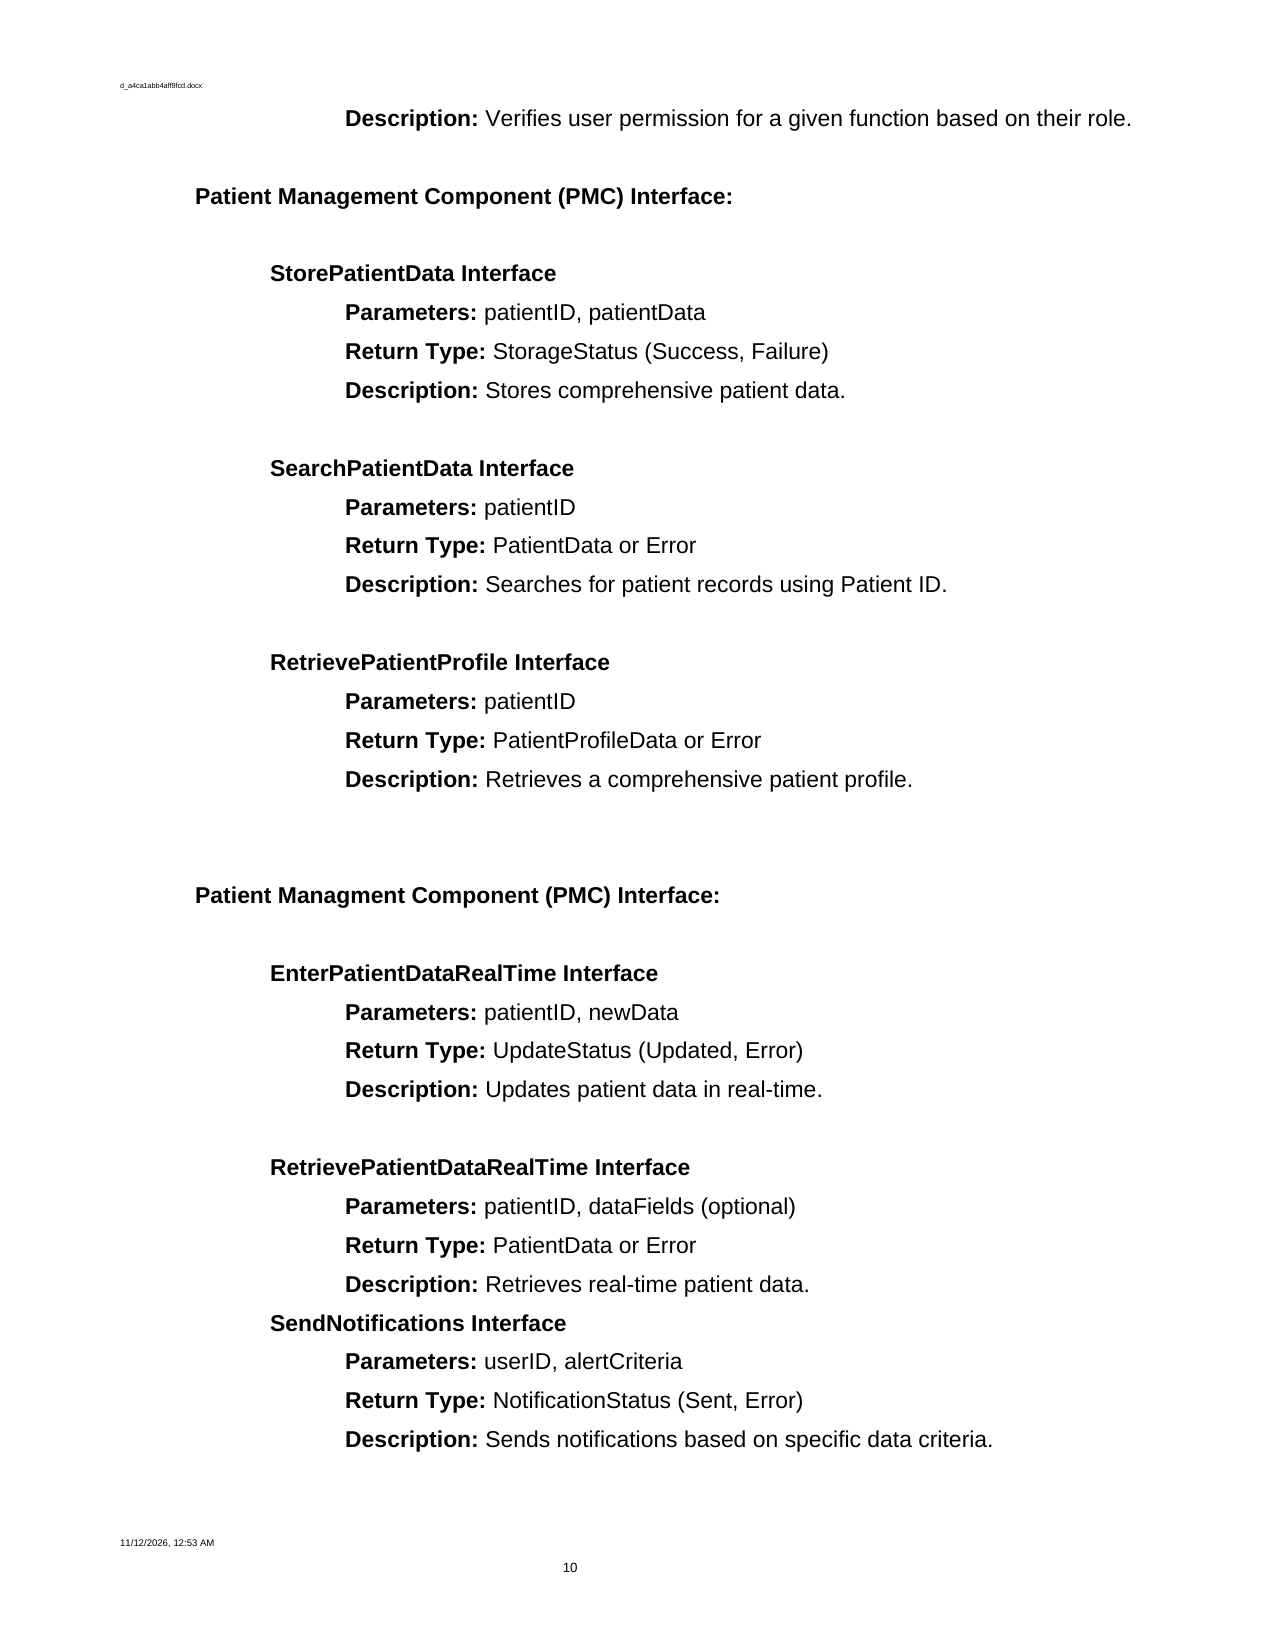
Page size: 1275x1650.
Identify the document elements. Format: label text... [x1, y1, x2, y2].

text Parameters: patientID, newData [345, 999, 1155, 1025]
text EnterPatientDataRealTime Interface [270, 960, 1155, 986]
text Parameters: patientID, patientData [345, 299, 1155, 326]
text Return Type: PatientData or Error [345, 532, 1155, 559]
text Description: Verifies user permission for a given function based on their role. [345, 105, 1155, 131]
text SearchPatientData Interface [270, 455, 1155, 481]
text Parameters: patientID [345, 688, 1155, 714]
text Parameters: patientID [345, 493, 1155, 520]
text Description: Searches for patient records using Patient ID. [345, 571, 1155, 598]
text Patient Management Component (PMC) Interface: [195, 183, 1155, 209]
text Return Type: NotificationStatus (Sent, Error) [345, 1387, 1155, 1413]
text StorePatientData Interface [270, 260, 1155, 287]
text Description: Stores comprehensive patient data. [345, 377, 1155, 403]
text Description: Updates patient data in real-time. [345, 1076, 1155, 1103]
text Return Type: UpdateStatus (Updated, Error) [345, 1037, 1155, 1064]
text Return Type: PatientProfileData or Error [345, 727, 1155, 753]
text Patient Managment Component (PMC) Interface: [195, 882, 1155, 908]
text Description: Retrieves real-time patient data. [345, 1271, 1155, 1297]
text RetrievePatientDataRealTime Interface [270, 1154, 1155, 1180]
text SendNotifications Interface [270, 1309, 1155, 1336]
text Return Type: StorageStatus (Success, Failure) [345, 338, 1155, 364]
text Description: Retrieves a comprehensive patient profile. [345, 766, 1155, 792]
text Parameters: userID, alertCriteria [345, 1348, 1155, 1375]
text RetrievePatientProfile Interface [270, 649, 1155, 675]
text Return Type: PatientData or Error [345, 1232, 1155, 1258]
text Parameters: patientID, dataFields (optional) [345, 1193, 1155, 1219]
text Description: Sends notifications based on specific data criteria. [345, 1426, 1155, 1452]
